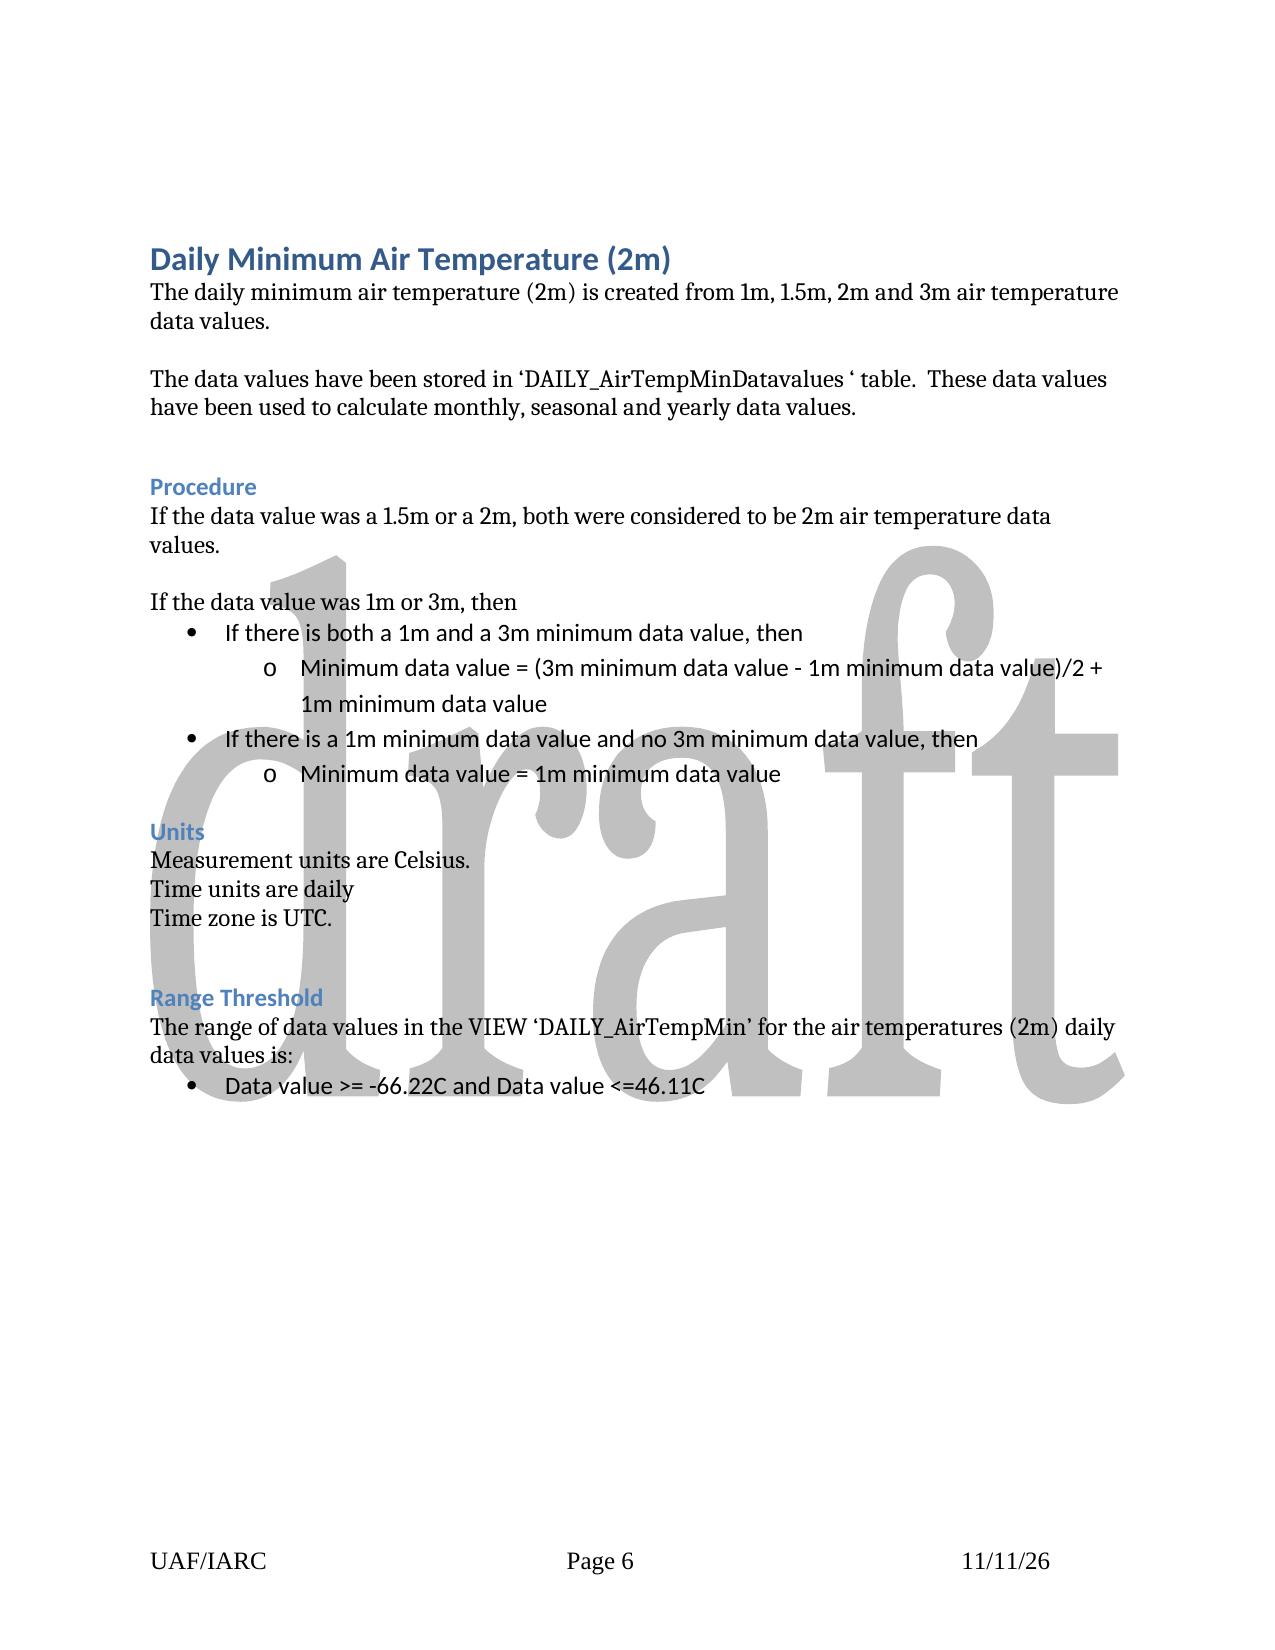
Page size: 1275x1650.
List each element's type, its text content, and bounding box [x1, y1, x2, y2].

list Minimum data value = (3m minimum data value - 1m minimum data value)/2 + 1m minimum data value [262, 652, 1125, 719]
list Data value >= -66.22C and Data value <=46.11C [187, 1070, 1125, 1101]
text The daily minimum air temperature (2m) is created from 1m, 1.5m, 2m and 3m air temperature data values. [150, 278, 1125, 336]
text The range of data values in the VIEW ‘DAILY_AirTempMin’ for the air temperatures (2m) daily data values is: [150, 1012, 1125, 1070]
list If there is both a 1m and a 3m minimum data value, then [187, 617, 1125, 648]
list If there is a 1m minimum data value and no 3m minimum data value, then [187, 723, 1125, 754]
subtitle Units [150, 816, 1125, 846]
list Minimum data value = 1m minimum data value [262, 758, 1125, 790]
subtitle Range Threshold [150, 982, 1125, 1012]
text Time zone is UTC. [150, 904, 1125, 932]
subtitle Daily Minimum Air Temperature (2m) [150, 237, 1125, 278]
text If the data value was a 1.5m or a 2m, both were considered to be 2m air temperature data values. [150, 502, 1125, 559]
text If the data value was 1m or 3m, then [150, 588, 1125, 617]
text Measurement units are Celsius. [150, 846, 1125, 875]
text The data values have been stored in ‘DAILY_AirTempMinDatavalues ‘ table. These data values have been used to calculate monthly, seasonal and yearly data values. [150, 364, 1125, 422]
text Time units are daily [150, 875, 1125, 904]
subtitle Procedure [150, 472, 1125, 502]
